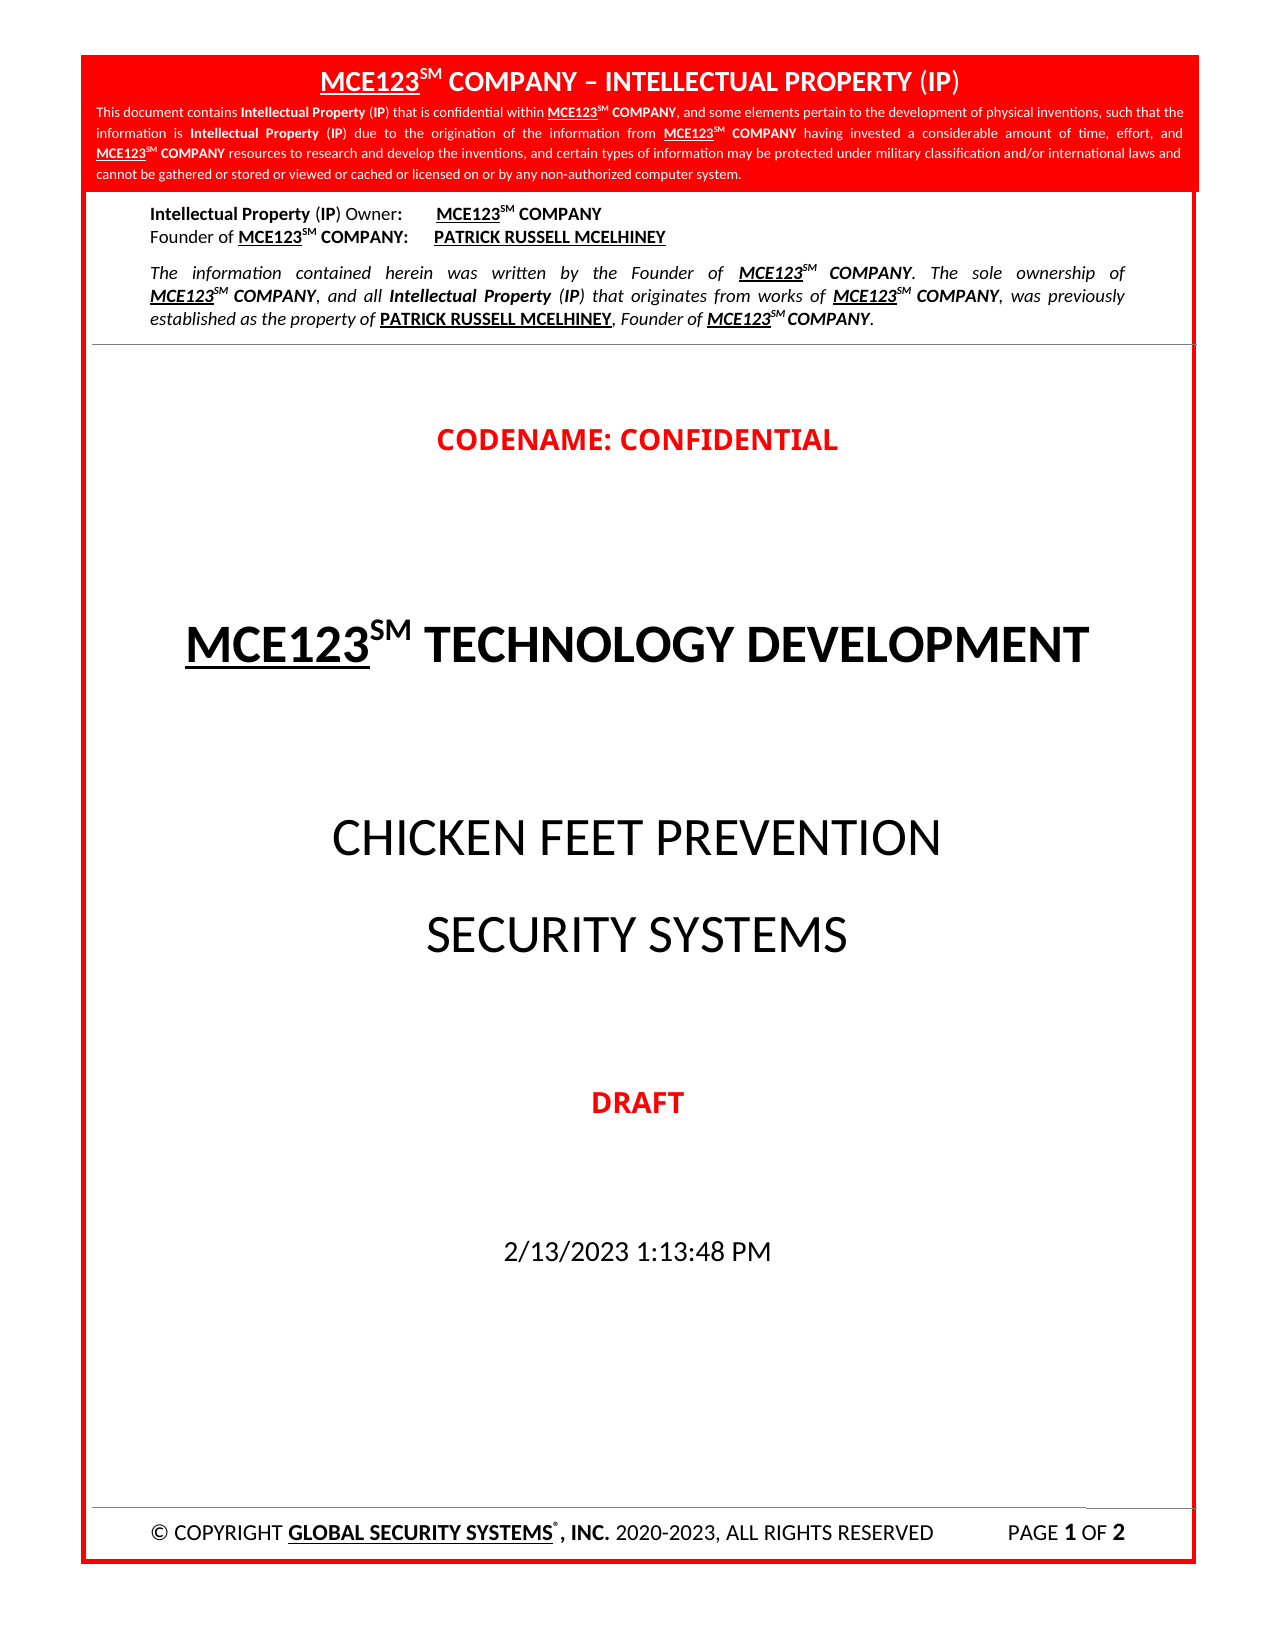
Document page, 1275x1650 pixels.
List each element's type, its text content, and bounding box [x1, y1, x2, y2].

text DRAFT [150, 1082, 1125, 1122]
text SECURITY SYSTEMS [150, 900, 1125, 966]
text CHICKEN FEET PREVENTION [150, 803, 1125, 869]
text 2/13/2023 1:13:48 PM [150, 1233, 1125, 1269]
text MCE123SM TECHNOLOGY DEVELOPMENT [150, 609, 1125, 676]
text CODENAME: CONFIDENTIAL [150, 419, 1125, 459]
